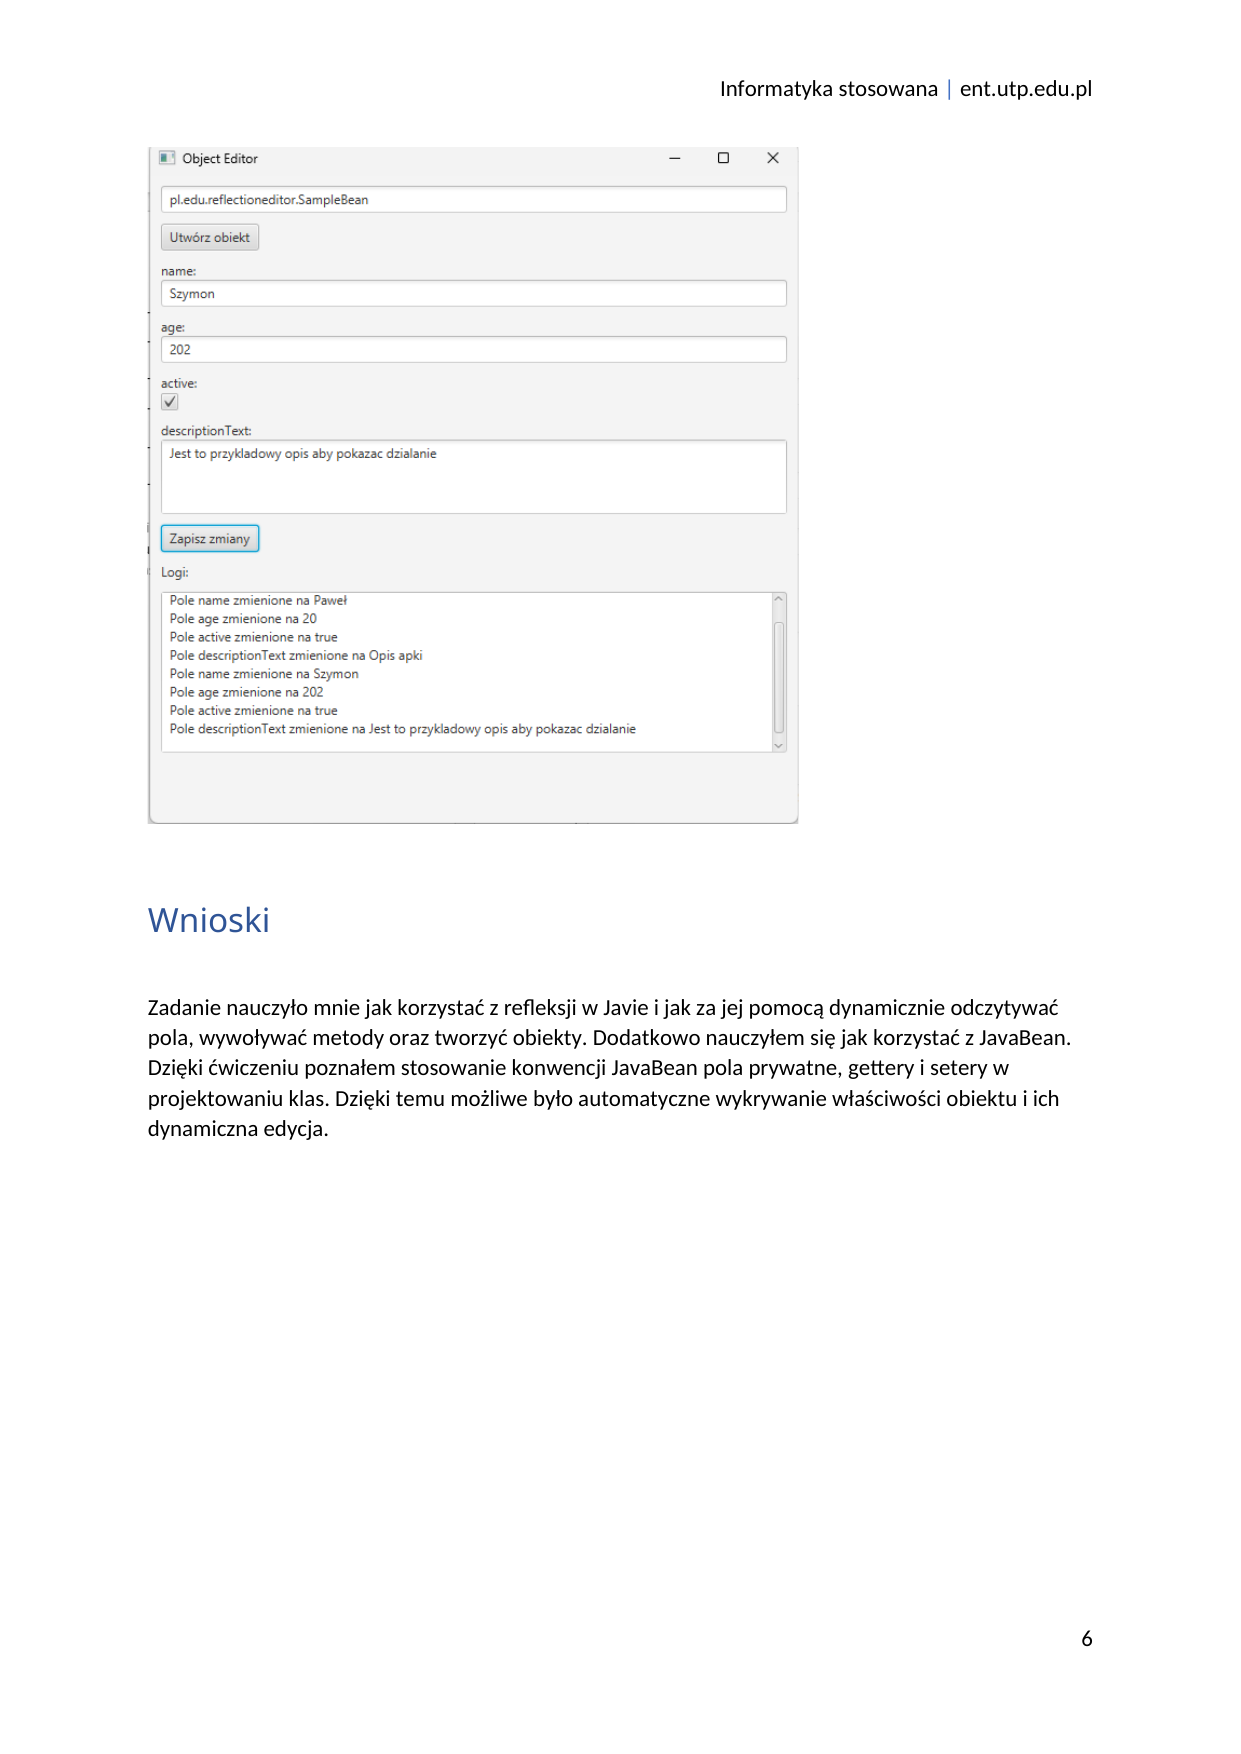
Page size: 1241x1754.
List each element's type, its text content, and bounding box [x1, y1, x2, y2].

subtitle Wnioski [148, 897, 1093, 943]
text Zadanie nauczyło mnie jak korzystać z refleksji w Javie i jak za jej pomocą dynamicznie odczytywać pola, wywoływać metody oraz tworzyć obiekty. Dodatkowo nauczyłem się jak korzystać z JavaBean. Dzięki ćwiczeniu poznałem stosowanie konwencji JavaBean pola prywatne, gettery i setery w projektowaniu klas. Dzięki temu możliwe było automatyczne wykrywanie właściwości obiektu i ich dynamiczna edycja. [148, 993, 1093, 1142]
picture [147, 147, 799, 824]
